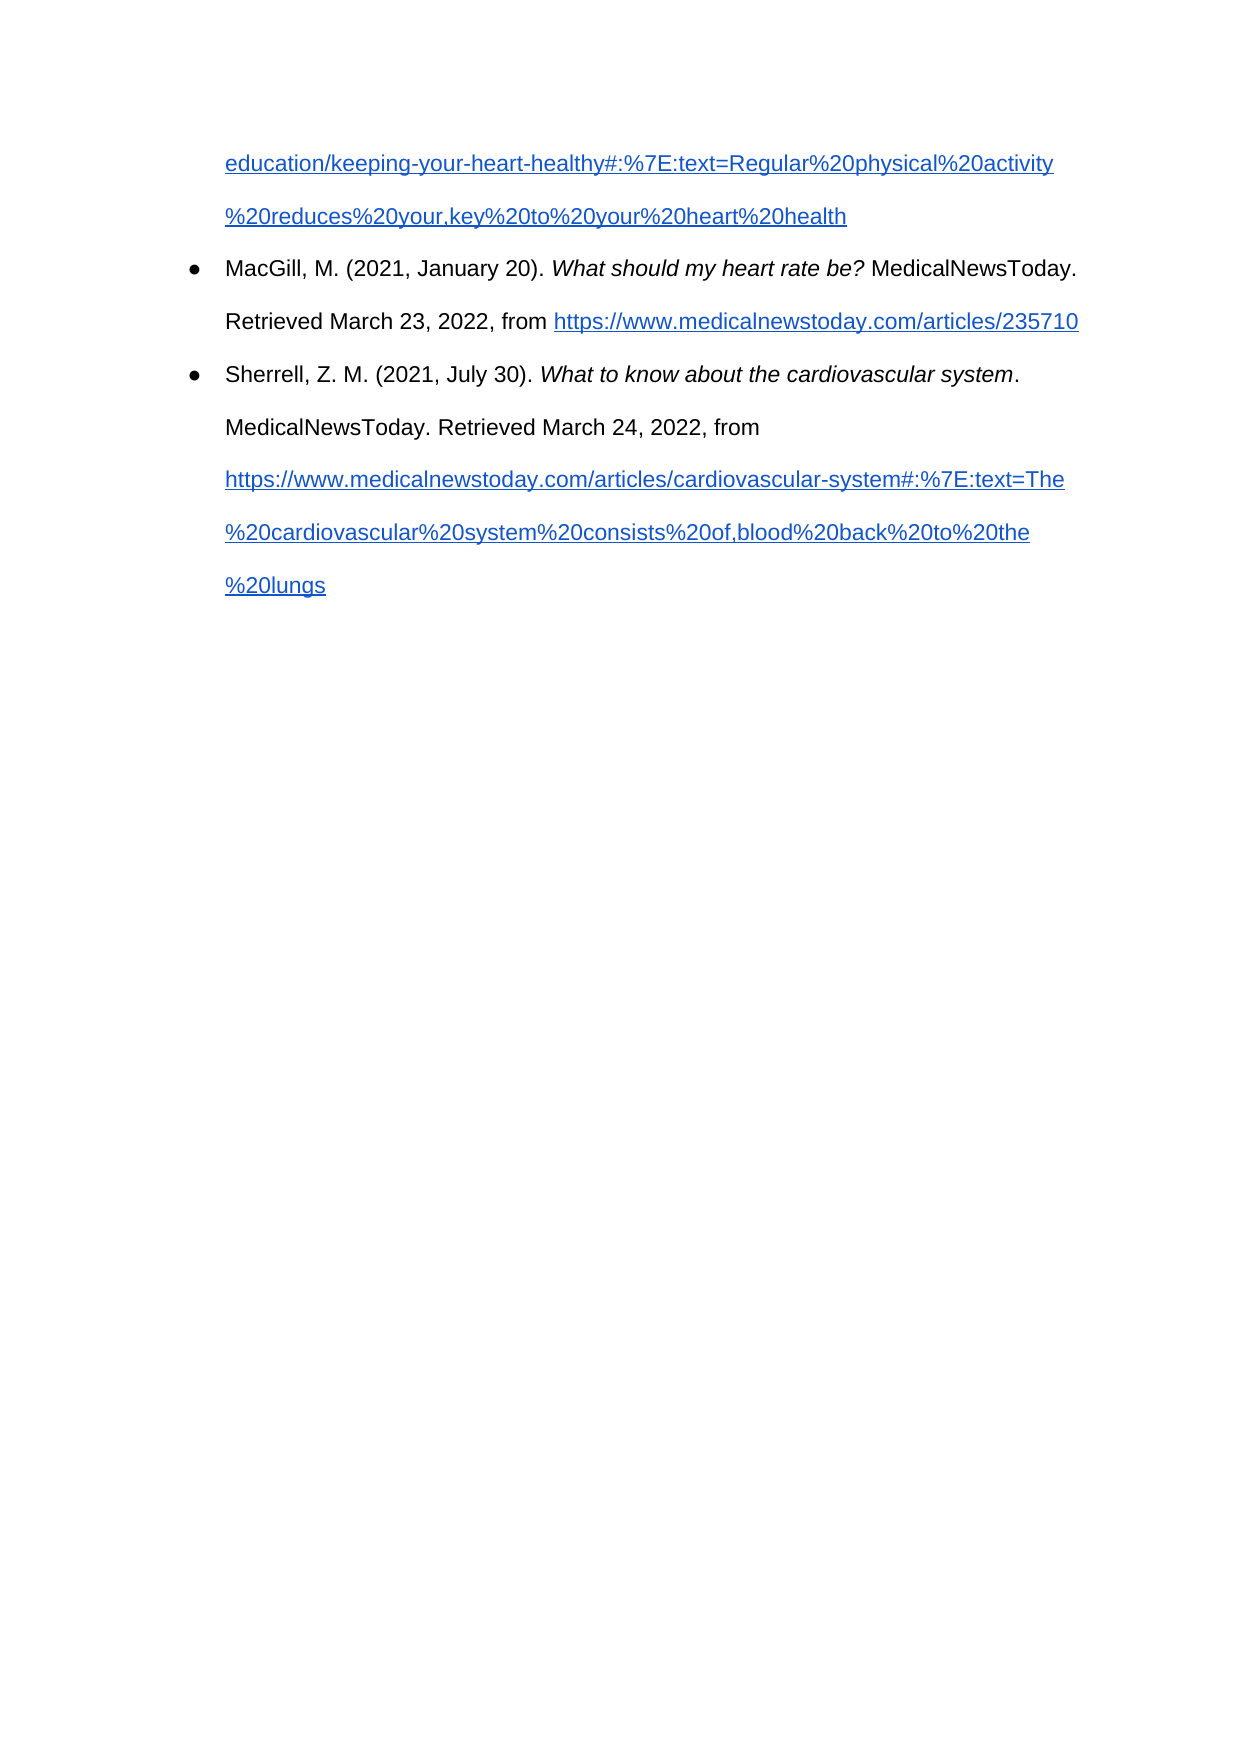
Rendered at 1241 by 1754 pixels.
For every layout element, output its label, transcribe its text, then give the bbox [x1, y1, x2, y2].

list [187, 150, 1090, 229]
list MacGill, M. (2021, January 20). What should my heart rate be? MedicalNewsToday. Retrieved March 23, 2022, from https://www.medicalnewstoday.com/articles/235710 [187, 255, 1090, 334]
list Sherrell, Z. M. (2021, July 30). What to know about the cardiovascular system. MedicalNewsToday. Retrieved March 24, 2022, from https://www.medicalnewstoday.com/articles/cardiovascular-system#:%7E:text=The%20cardiovascular%20system%20consists%20of,blood%20back%20to%20the%20lungs [187, 361, 1090, 598]
